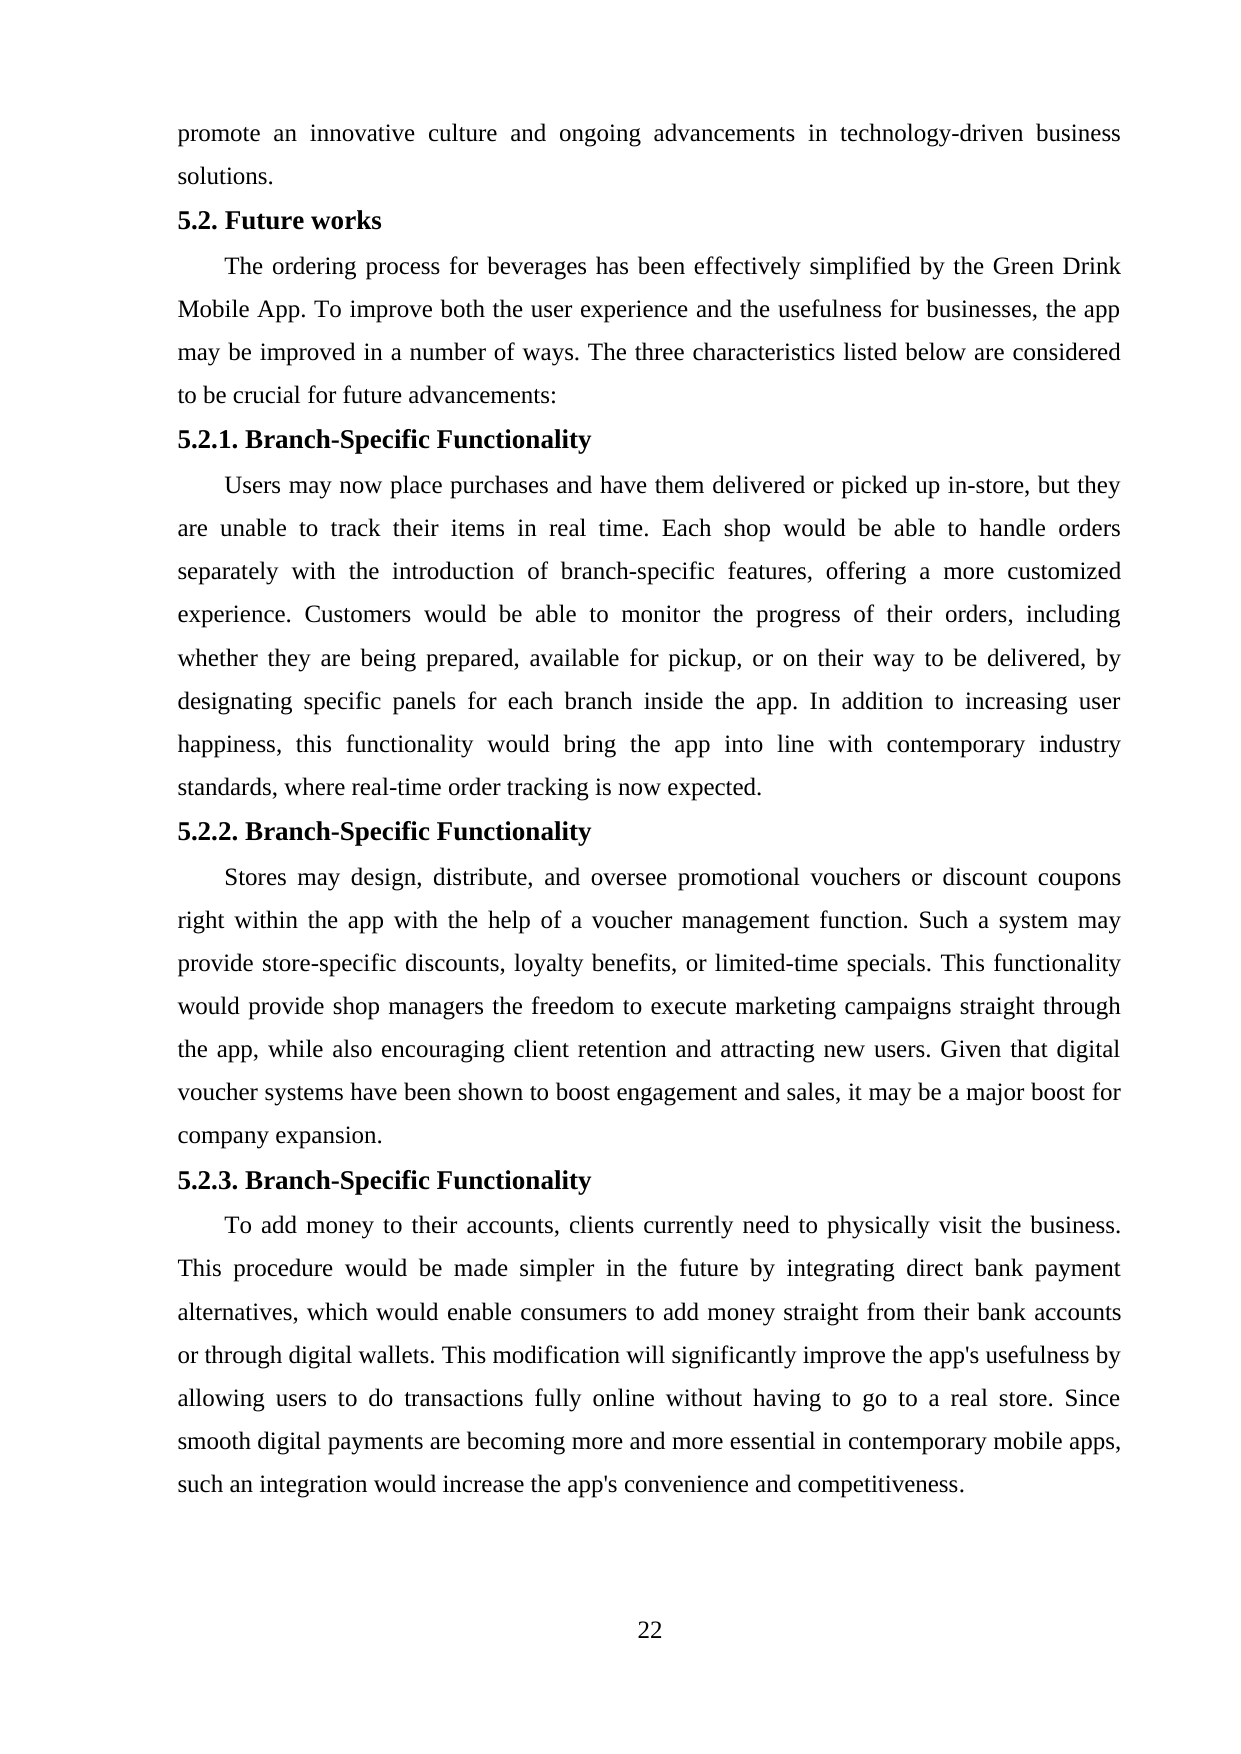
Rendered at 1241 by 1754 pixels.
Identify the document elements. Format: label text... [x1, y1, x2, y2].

text Users may now place purchases and have them delivered or picked up in-store, but they are unable to track their items in real time. Each shop would be able to handle orders separately with the introduction of branch-specific features, offering a more customized experience. Customers would be able to monitor the progress of their orders, including whether they are being prepared, available for pickup, or on their way to be delivered, by designating specific panels for each branch inside the app. In addition to increasing user happiness, this functionality would bring the app into line with contemporary industry standards, where real-time order tracking is now expected. [177, 470, 1122, 801]
text The ordering process for beverages has been effectively simplified by the Green Drink Mobile App. To improve both the user experience and the usefulness for businesses, the app may be improved in a number of ways. The three characteristics listed below are considered to be crucial for future advancements: [177, 251, 1122, 409]
text Stores may design, distribute, and oversee promotional vouchers or discount coupons right within the app with the help of a voucher management function. Such a system may provide store-specific discounts, loyalty benefits, or limited-time specials. This functionality would provide shop managers the freedom to execute marketing campaigns straight through the app, while also encouraging client retention and attracting new users. Given that digital voucher systems have been shown to boost engagement and sales, it may be a major boost for company expansion. [177, 862, 1122, 1149]
subtitle Future works [177, 204, 1122, 236]
subtitle Branch-Specific Functionality [177, 1164, 1122, 1195]
subtitle Branch-Specific Functionality [177, 423, 1122, 455]
subtitle Branch-Specific Functionality [177, 815, 1122, 846]
text To add money to their accounts, clients currently need to physically visit the business. This procedure would be made simpler in the future by integrating direct bank payment alternatives, which would enable consumers to add money straight from their bank accounts or through digital wallets. This modification will significantly improve the app's usefulness by allowing users to do transactions fully online without having to go to a real store. Since smooth digital payments are becoming more and more essential in contemporary mobile apps, such an integration would increase the app's convenience and competitiveness. [177, 1210, 1122, 1498]
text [177, 118, 1122, 190]
